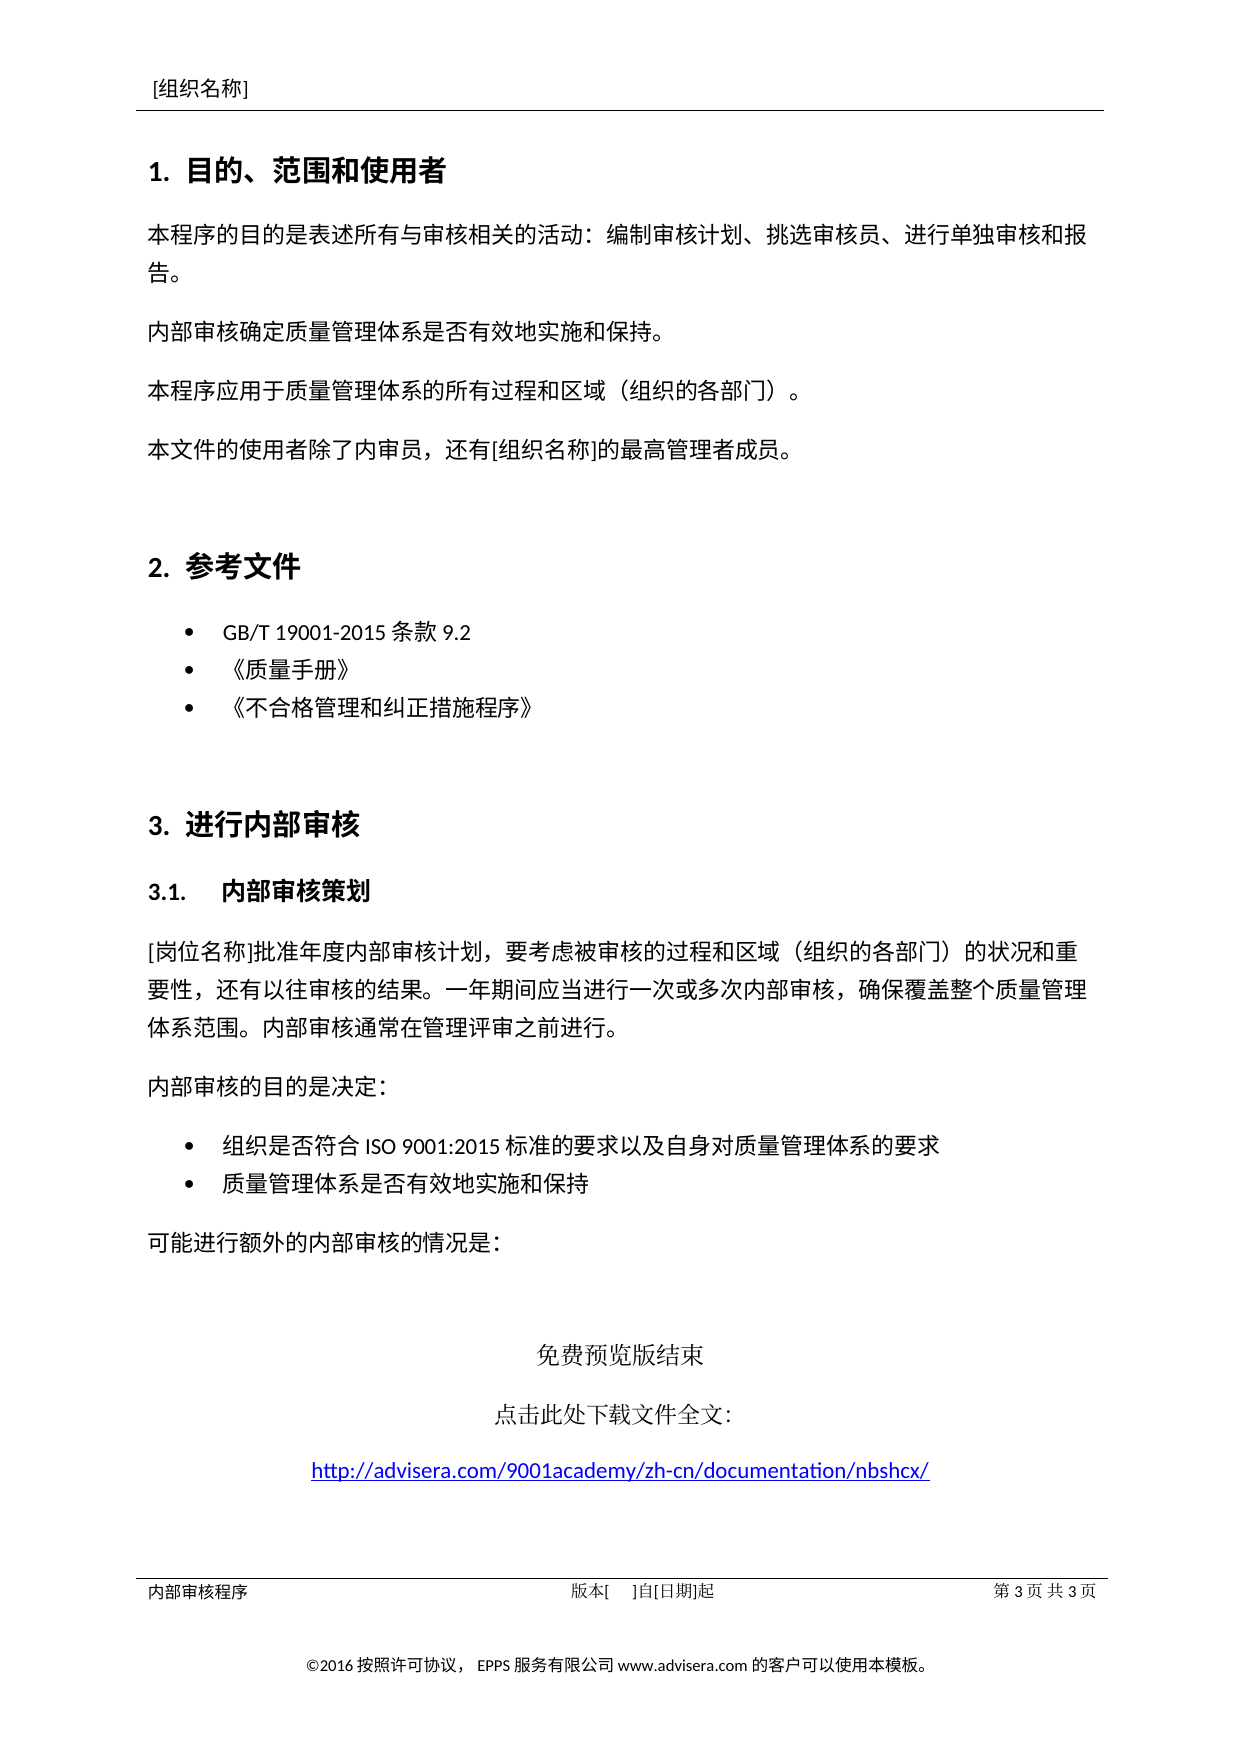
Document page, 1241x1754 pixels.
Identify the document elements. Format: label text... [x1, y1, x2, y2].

text 本程序的目的是表述所有与审核相关的活动：编制审核计划、挑选审核员、进行单独审核和报告。 [148, 217, 1093, 288]
list 质量管理体系是否有效地实施和保持 [185, 1166, 1093, 1199]
list 组织是否符合ISO 9001:2015标准的要求以及自身对质量管理体系的要求 [185, 1128, 1093, 1161]
subtitle 参考文件 [148, 544, 1093, 586]
list 《不合格管理和纠正措施程序》 [185, 689, 1093, 723]
text 本文件的使用者除了内审员，还有[组织名称]的最高管理者成员。 [148, 432, 1093, 465]
text 内部审核的目的是决定： [148, 1069, 1093, 1102]
text 内部审核确定质量管理体系是否有效地实施和保持。 [148, 314, 1093, 347]
text 本程序应用于质量管理体系的所有过程和区域（组织的各部门）。 [148, 373, 1093, 406]
text 免费预览版结束 [148, 1337, 1093, 1371]
subtitle 内部审核策划 [148, 871, 1093, 907]
list GB/T 19001-2015 条款9.2 [185, 613, 1093, 647]
subtitle 目的、范围和使用者 [148, 148, 1093, 190]
text 点击此处下载文件全文： [148, 1397, 1093, 1430]
text [岗位名称]批准年度内部审核计划，要考虑被审核的过程和区域（组织的各部门）的状况和重要性，还有以往审核的结果。一年期间应当进行一次或多次内部审核，确保覆盖整个质量管理体系范围。内部审核通常在管理评审之前进行。 [148, 933, 1093, 1043]
text 可能进行额外的内部审核的情况是： [148, 1225, 1093, 1258]
subtitle 进行内部审核 [148, 802, 1093, 844]
text http://advisera.com/9001academy/zh-cn/documentation/nbshcx/ [148, 1456, 1093, 1484]
list 《质量手册》 [185, 651, 1093, 685]
